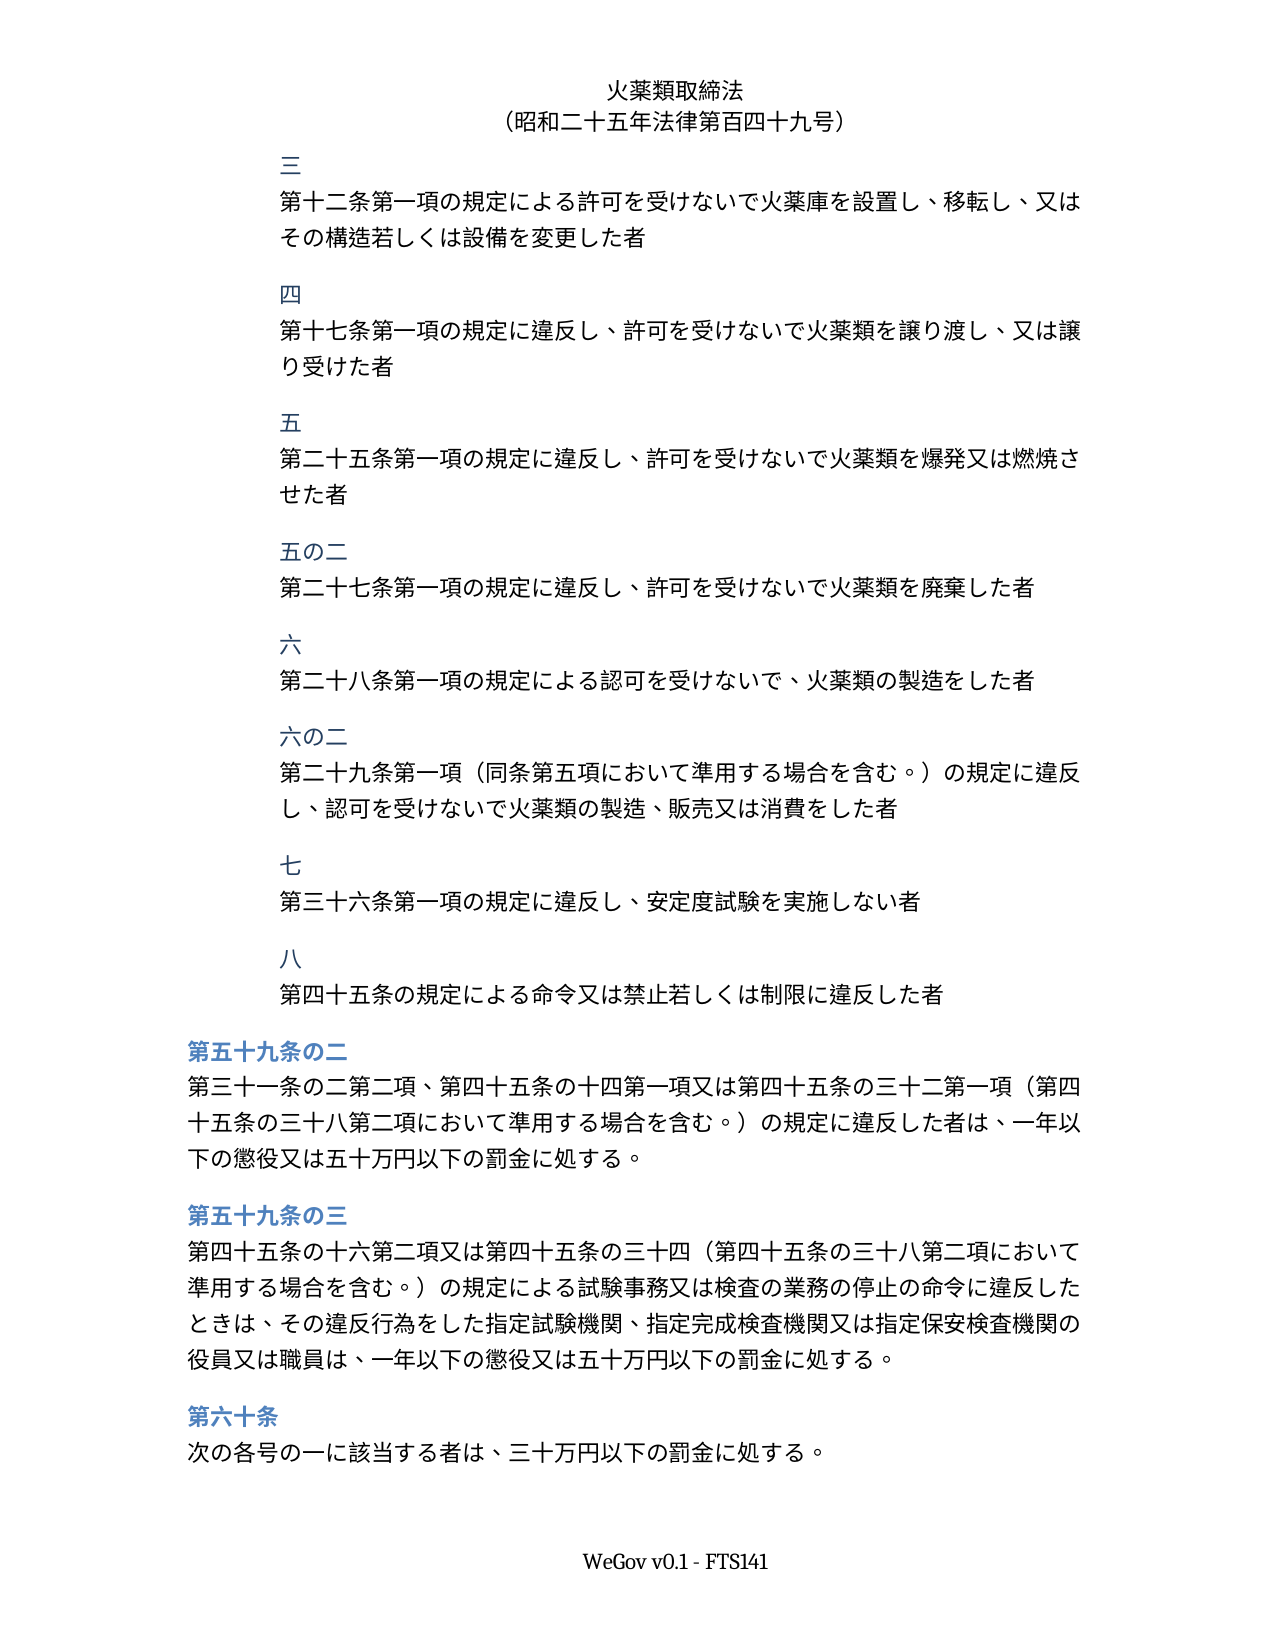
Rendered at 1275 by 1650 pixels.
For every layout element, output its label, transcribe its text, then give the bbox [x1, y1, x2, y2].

subtitle 三 [279, 150, 1087, 181]
text 第四十五条の規定による命令又は禁止若しくは制限に違反した者 [279, 979, 1087, 1010]
text 第三十六条第一項の規定に違反し、安定度試験を実施しない者 [279, 886, 1087, 917]
text 第二十七条第一項の規定に違反し、許可を受けないで火薬類を廃棄した者 [279, 572, 1087, 603]
subtitle 五 [279, 407, 1087, 438]
subtitle 第六十条 [187, 1401, 1087, 1432]
subtitle 五の二 [279, 536, 1087, 567]
text 第二十九条第一項（同条第五項において準用する場合を含む。）の規定に違反し、認可を受けないで火薬類の製造、販売又は消費をした者 [279, 757, 1087, 824]
text 第十二条第一項の規定による許可を受けないで火薬庫を設置し、移転し、又はその構造若しくは設備を変更した者 [279, 186, 1087, 253]
text 第二十五条第一項の規定に違反し、許可を受けないで火薬類を爆発又は燃焼させた者 [279, 443, 1087, 510]
text 第二十八条第一項の規定による認可を受けないで、火薬類の製造をした者 [279, 664, 1087, 696]
text 第十七条第一項の規定に違反し、許可を受けないで火薬類を譲り渡し、又は譲り受けた者 [279, 314, 1087, 382]
text 第四十五条の十六第二項又は第四十五条の三十四（第四十五条の三十八第二項において準用する場合を含む。）の規定による試験事務又は検査の業務の停止の命令に違反したときは、その違反行為をした指定試験機関、指定完成検査機関又は指定保安検査機関の役員又は職員は、一年以下の懲役又は五十万円以下の罰金に処する。 [187, 1236, 1087, 1375]
subtitle 七 [279, 850, 1087, 881]
subtitle 六 [279, 629, 1087, 660]
subtitle 第五十九条の二 [187, 1035, 1087, 1067]
subtitle 八 [279, 943, 1087, 974]
subtitle 第五十九条の三 [187, 1200, 1087, 1231]
subtitle 四 [279, 279, 1087, 310]
text 第三十一条の二第二項、第四十五条の十四第一項又は第四十五条の三十二第一項（第四十五条の三十八第二項において準用する場合を含む。）の規定に違反した者は、一年以下の懲役又は五十万円以下の罰金に処する。 [187, 1071, 1087, 1174]
subtitle 六の二 [279, 721, 1087, 753]
text 次の各号の一に該当する者は、三十万円以下の罰金に処する。 [187, 1436, 1087, 1468]
